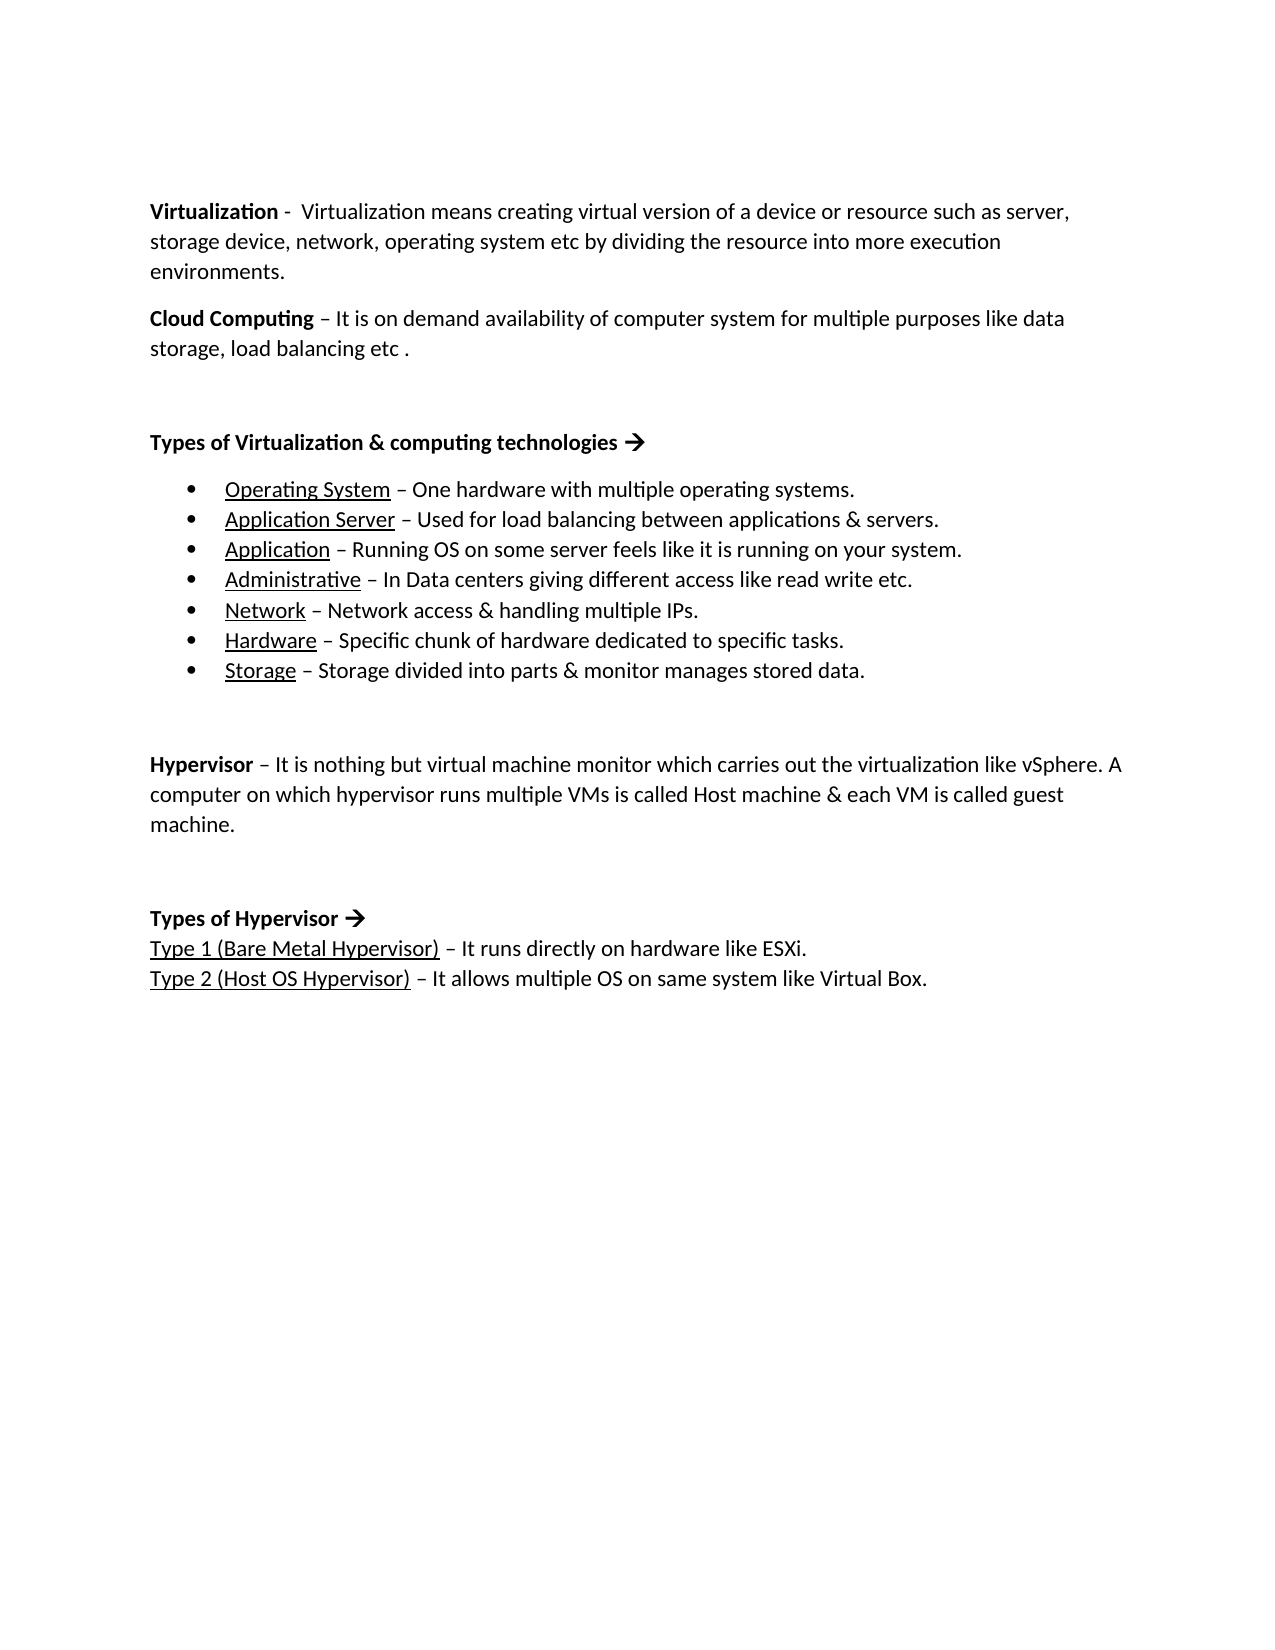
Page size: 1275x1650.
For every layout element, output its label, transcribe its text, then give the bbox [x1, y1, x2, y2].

text Type 1 (Bare Metal Hypervisor) – It runs directly on hardware like ESXi. [150, 934, 1125, 962]
list Storage – Storage divided into parts & monitor manages stored data. [187, 656, 1125, 684]
text Types of Virtualization & computing technologies [150, 428, 1125, 456]
text Types of Hypervisor [150, 904, 1125, 932]
list Administrative – In Data centers giving different access like read write etc. [187, 566, 1125, 594]
list Operating System – One hardware with multiple operating systems. [187, 475, 1125, 503]
list Network – Network access & handling multiple IPs. [187, 596, 1125, 624]
text Virtualization - Virtualization means creating virtual version of a device or resource such as server, storage device, network, operating system etc by dividing the resource into more execution environments. [150, 197, 1125, 285]
list Application Server – Used for load balancing between applications & servers. [187, 505, 1125, 533]
list Hardware – Specific chunk of hardware dedicated to specific tasks. [187, 626, 1125, 654]
text Hypervisor – It is nothing but virtual machine monitor which carries out the virtualization like vSphere. A computer on which hypervisor runs multiple VMs is called Host machine & each VM is called guest machine. [150, 750, 1125, 838]
text Type 2 (Host OS Hypervisor) – It allows multiple OS on same system like Virtual Box. [150, 964, 1125, 993]
text Cloud Computing – It is on demand availability of computer system for multiple purposes like data storage, load balancing etc . [150, 304, 1125, 362]
list Application – Running OS on some server feels like it is running on your system. [187, 535, 1125, 563]
